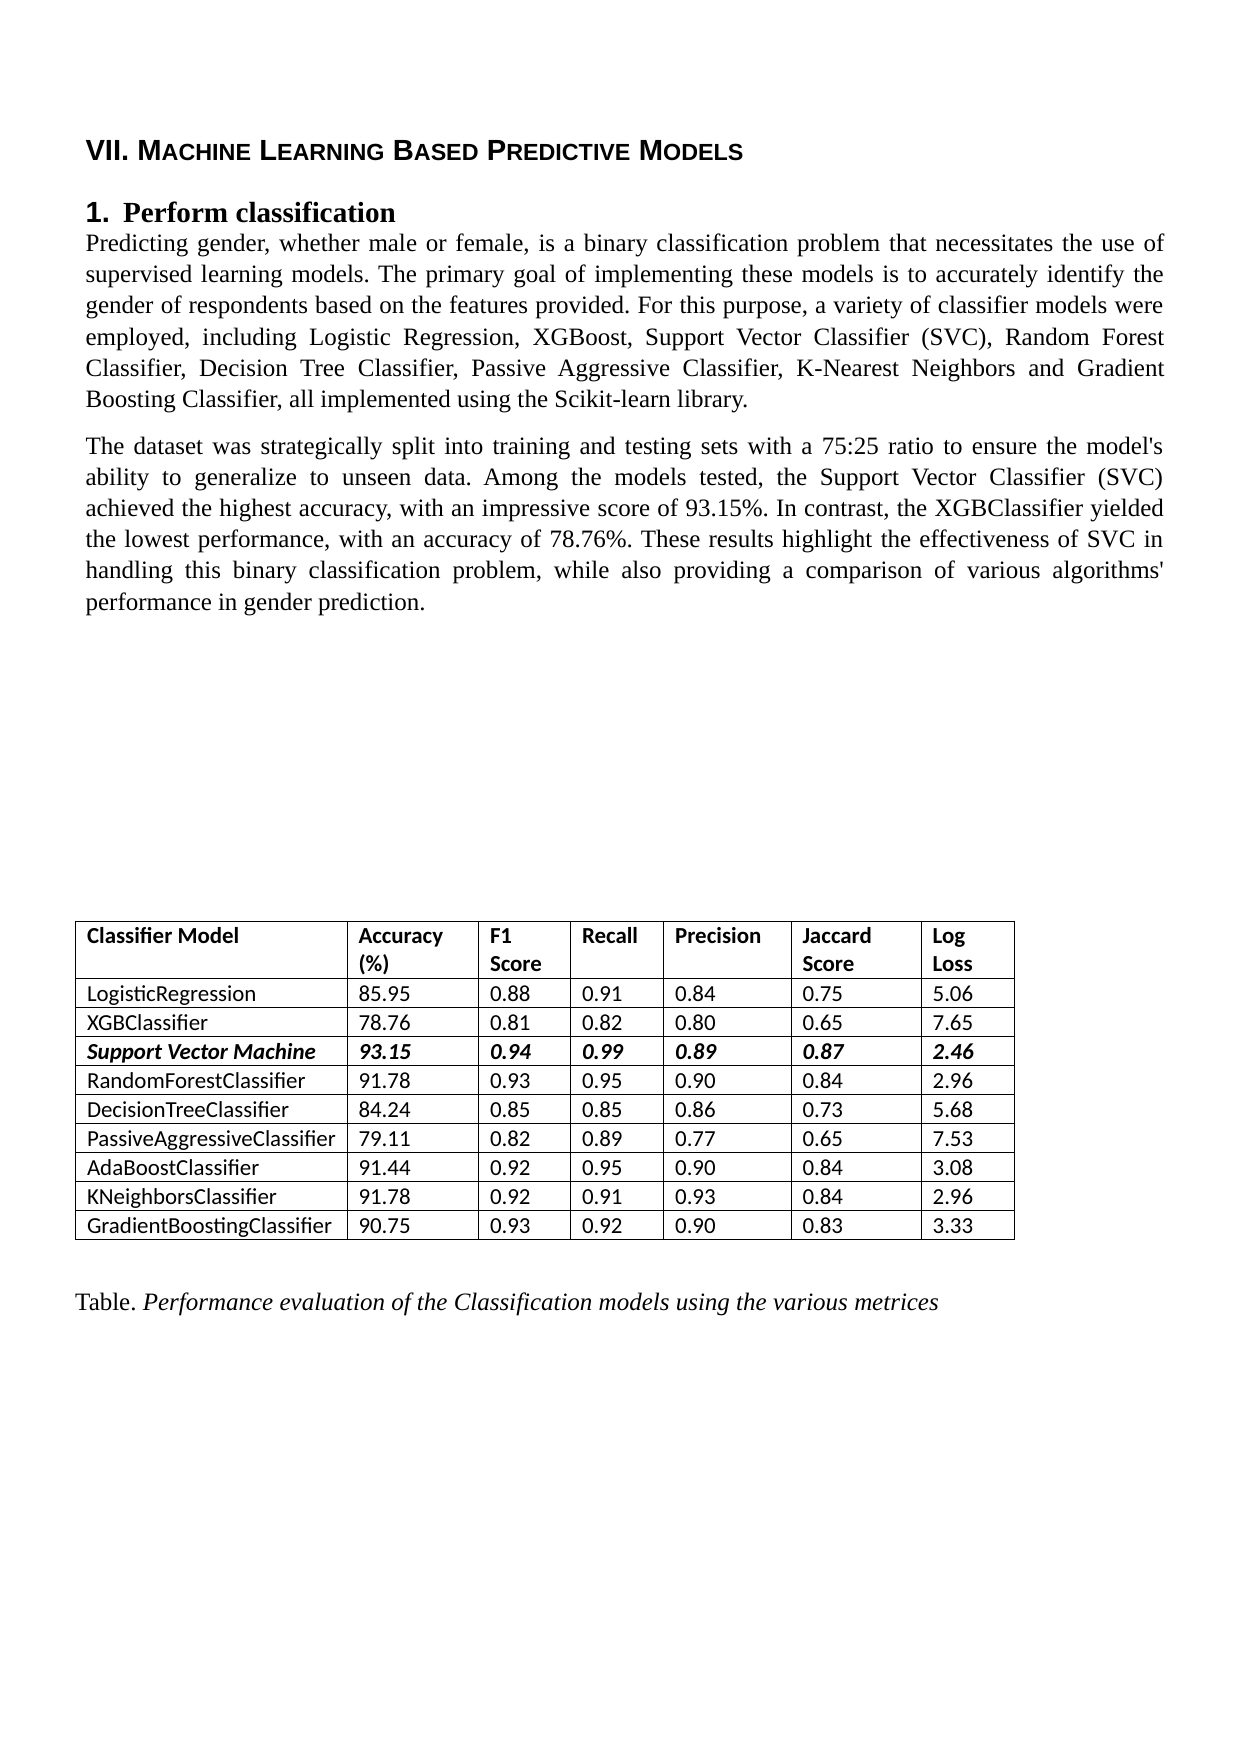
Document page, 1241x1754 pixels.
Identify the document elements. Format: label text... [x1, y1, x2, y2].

table_cell 0.90 [664, 1153, 791, 1181]
table_cell 3.08 [922, 1153, 1014, 1181]
table_cell KNeighborsClassifier [76, 1182, 347, 1210]
text Predicting gender, whether male or female, is a binary classification problem that necessitates the use of supervised learning models. The primary goal of implementing these models is to accurately identify the gender of respondents based on the features provided. For this purpose, a variety of classifier models were employed, including Logistic Regression, XGBoost, Support Vector Classifier (SVC), Random Forest Classifier, Decision Tree Classifier, Passive Aggressive Classifier, K-Nearest Neighbors and Gradient Boosting Classifier, all implemented using the Scikit-learn library. [85, 228, 1165, 412]
table_header Precision [664, 922, 791, 978]
table_cell 0.89 [571, 1124, 663, 1152]
subtitle Perform classification [85, 195, 1165, 228]
subtitle VII. Machine Learning Based Predictive Models [85, 132, 1165, 166]
table_cell 0.82 [571, 1008, 663, 1036]
table_cell 0.92 [571, 1211, 663, 1239]
table_cell 0.84 [792, 1153, 921, 1181]
table_cell 5.06 [922, 979, 1014, 1007]
table_cell 0.91 [571, 979, 663, 1007]
table_cell 0.82 [479, 1124, 570, 1152]
table_cell 7.53 [922, 1124, 1014, 1152]
table_cell 91.78 [348, 1182, 478, 1210]
table_cell 0.90 [664, 1066, 791, 1094]
table_cell 0.87 [792, 1037, 921, 1065]
table_cell 0.83 [792, 1211, 921, 1239]
table_cell RandomForestClassifier [76, 1066, 347, 1094]
table_header Log Loss [922, 922, 1014, 978]
table_cell 0.93 [664, 1182, 791, 1210]
table_cell 0.77 [664, 1124, 791, 1152]
table_cell Support Vector Machine [76, 1037, 347, 1065]
table_cell 91.44 [348, 1153, 478, 1181]
table_cell 0.92 [479, 1153, 570, 1181]
table_cell 0.84 [792, 1182, 921, 1210]
table_cell 84.24 [348, 1095, 478, 1123]
table_cell 93.15 [348, 1037, 478, 1065]
table_cell 0.84 [664, 979, 791, 1007]
table_cell 0.65 [792, 1008, 921, 1036]
table_cell 0.88 [479, 979, 570, 1007]
table_header Recall [571, 922, 663, 978]
text Table. Performance evaluation of the Classification models using the various metrices [75, 1287, 1165, 1316]
table_cell 0.75 [792, 979, 921, 1007]
table_cell GradientBoostingClassifier [76, 1211, 347, 1239]
table_cell DecisionTreeClassifier [76, 1095, 347, 1123]
table_cell 0.95 [571, 1153, 663, 1181]
table_cell 0.80 [664, 1008, 791, 1036]
table_cell 0.93 [479, 1211, 570, 1239]
table_cell 0.99 [571, 1037, 663, 1065]
table_cell LogisticRegression [76, 979, 347, 1007]
table_cell 0.85 [571, 1095, 663, 1123]
table_header Classifier Model [76, 922, 347, 978]
table_cell PassiveAggressiveClassifier [76, 1124, 347, 1152]
table_cell AdaBoostClassifier [76, 1153, 347, 1181]
table_cell 0.84 [792, 1066, 921, 1094]
table_cell 85.95 [348, 979, 478, 1007]
table_cell 0.65 [792, 1124, 921, 1152]
table_cell XGBClassifier [76, 1008, 347, 1036]
table_cell 0.81 [479, 1008, 570, 1036]
table_cell 3.33 [922, 1211, 1014, 1239]
table_cell 90.75 [348, 1211, 478, 1239]
table_header Jaccard Score [792, 922, 921, 978]
table_cell 91.78 [348, 1066, 478, 1094]
table_cell 78.76 [348, 1008, 478, 1036]
table_cell 2.46 [922, 1037, 1014, 1065]
table_cell 0.89 [664, 1037, 791, 1065]
table_cell 5.68 [922, 1095, 1014, 1123]
table_cell 7.65 [922, 1008, 1014, 1036]
table_header F1 Score [479, 922, 570, 978]
text The dataset was strategically split into training and testing sets with a 75:25 ratio to ensure the model's ability to generalize to unseen data. Among the models tested, the Support Vector Classifier (SVC) achieved the highest accuracy, with an impressive score of 93.15%. In contrast, the XGBClassifier yielded the lowest performance, with an accuracy of 78.76%. These results highlight the effectiveness of SVC in handling this binary classification problem, while also providing a comparison of various algorithms' performance in gender prediction. [85, 431, 1165, 615]
table_header Accuracy (%) [348, 922, 478, 978]
table_cell 0.90 [664, 1211, 791, 1239]
table_cell 0.93 [479, 1066, 570, 1094]
table_cell 79.11 [348, 1124, 478, 1152]
table_cell 2.96 [922, 1066, 1014, 1094]
table_cell 2.96 [922, 1182, 1014, 1210]
table_cell 0.86 [664, 1095, 791, 1123]
table_cell 0.91 [571, 1182, 663, 1210]
table_cell 0.85 [479, 1095, 570, 1123]
table_cell 0.73 [792, 1095, 921, 1123]
table_cell 0.92 [479, 1182, 570, 1210]
table_cell 0.94 [479, 1037, 570, 1065]
table_cell 0.95 [571, 1066, 663, 1094]
